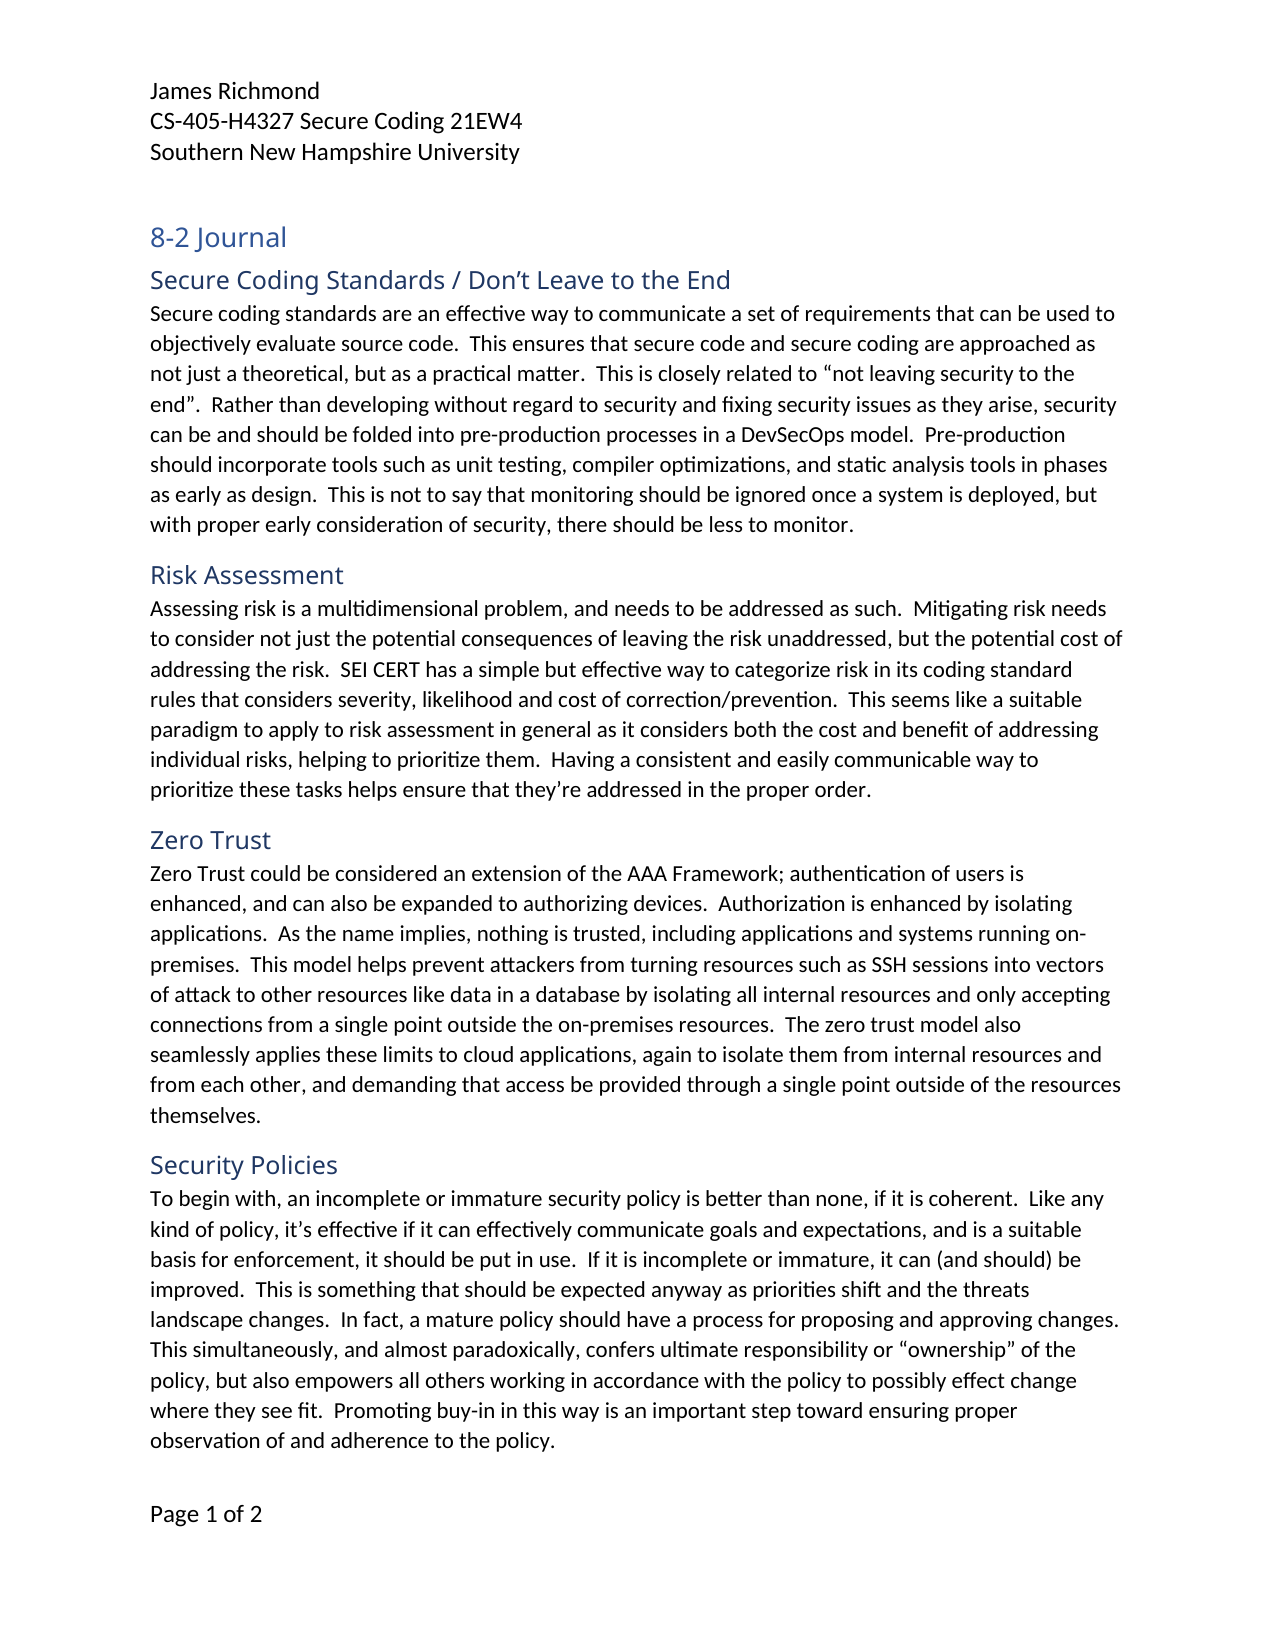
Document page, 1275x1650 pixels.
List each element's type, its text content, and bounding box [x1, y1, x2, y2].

text To begin with, an incomplete or immature security policy is better than none, if it is coherent. Like any kind of policy, it’s effective if it can effectively communicate goals and expectations, and is a suitable basis for enforcement, it should be put in use. If it is incomplete or immature, it can (and should) be improved. This is something that should be expected anyway as priorities shift and the threats landscape changes. In fact, a mature policy should have a process for proposing and approving changes. This simultaneously, and almost paradoxically, confers ultimate responsibility or “ownership” of the policy, but also empowers all others working in accordance with the policy to possibly effect change where they see fit. Promoting buy-in in this way is an important step toward ensuring proper observation of and adherence to the policy. [150, 1184, 1125, 1454]
subtitle Security Policies [150, 1148, 1125, 1182]
text Zero Trust could be considered an extension of the AAA Framework; authentication of users is enhanced, and can also be expanded to authorizing devices. Authorization is enhanced by isolating applications. As the name implies, nothing is trusted, including applications and systems running on-premises. This model helps prevent attackers from turning resources such as SSH sessions into vectors of attack to other resources like data in a database by isolating all internal resources and only accepting connections from a single point outside the on-premises resources. The zero trust model also seamlessly applies these limits to cloud applications, again to isolate them from internal resources and from each other, and demanding that access be provided through a single point outside of the resources themselves. [150, 859, 1125, 1129]
subtitle Secure Coding Standards / Don’t Leave to the End [150, 262, 1125, 296]
subtitle Risk Assessment [150, 557, 1125, 592]
text Assessing risk is a multidimensional problem, and needs to be addressed as such. Mitigating risk needs to consider not just the potential consequences of leaving the risk unaddressed, but the potential cost of addressing the risk. SEI CERT has a simple but effective way to categorize risk in its coding standard rules that considers severity, likelihood and cost of correction/prevention. This seems like a suitable paradigm to apply to risk assessment in general as it considers both the cost and benefit of addressing individual risks, helping to prioritize them. Having a consistent and easily communicable way to prioritize these tasks helps ensure that they’re addressed in the proper order. [150, 594, 1125, 803]
text Secure coding standards are an effective way to communicate a set of requirements that can be used to objectively evaluate source code. This ensures that secure code and secure coding are approached as not just a theoretical, but as a practical matter. This is closely related to “not leaving security to the end”. Rather than developing without regard to security and fixing security issues as they arise, security can be and should be folded into pre-production processes in a DevSecOps model. Pre-production should incorporate tools such as unit testing, compiler optimizations, and static analysis tools in phases as early as design. This is not to say that monitoring should be ignored once a system is deployed, but with proper early consideration of security, there should be less to monitor. [150, 299, 1125, 539]
subtitle Zero Trust [150, 822, 1125, 856]
subtitle 8-2 Journal [150, 218, 1125, 255]
